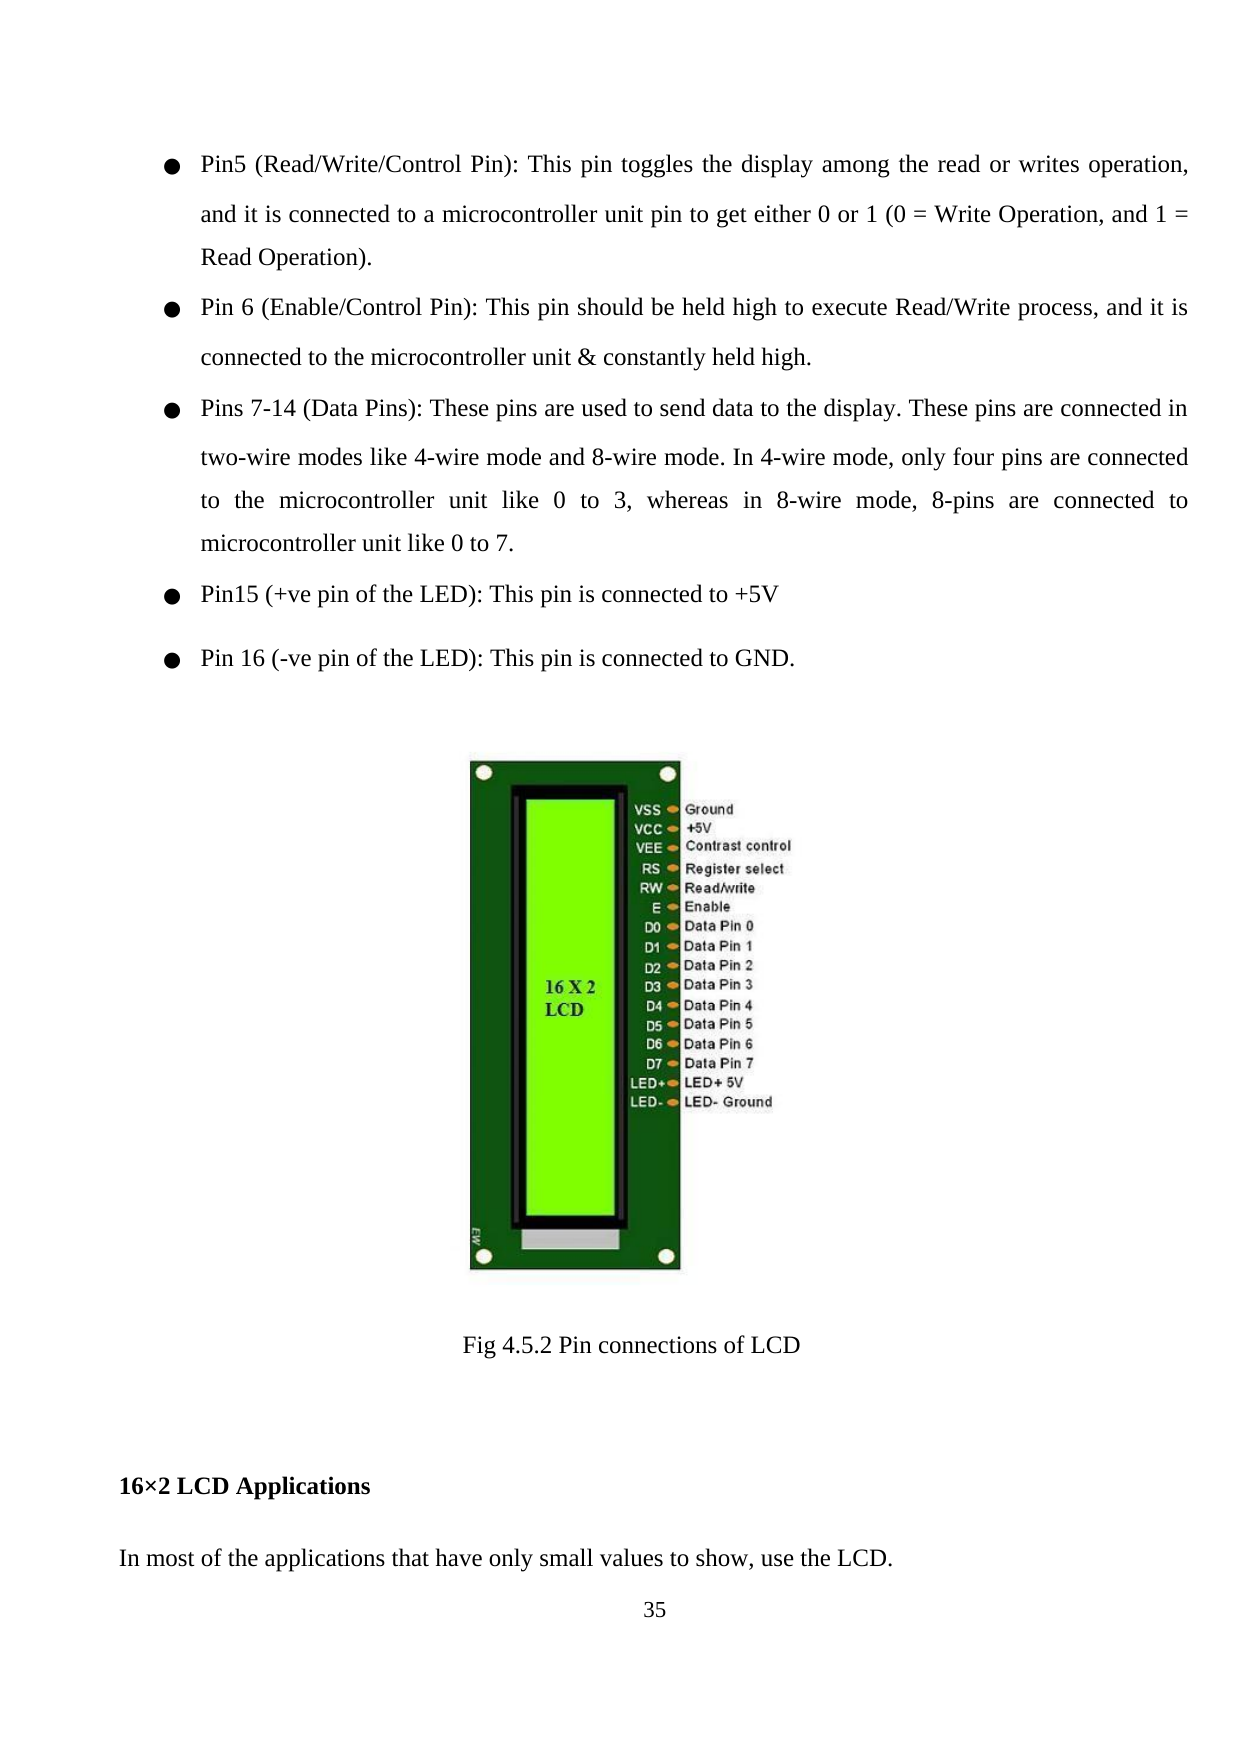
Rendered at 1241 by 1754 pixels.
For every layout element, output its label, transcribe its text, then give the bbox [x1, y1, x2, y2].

list Pin15 (+ve pin of the LED): This pin is connected to +5V [163, 572, 1190, 614]
list Pin 6 (Enable/Control Pin): This pin should be held high to execute Read/Write process, and it is connected to the microcontroller unit & constantly held high. [163, 285, 1190, 371]
list Pin 16 (-ve pin of the LED): This pin is connected to GND. [163, 636, 1190, 678]
list Pin5 (Read/Write/Control Pin): This pin toggles the display among the read or writes operation, and it is connected to a microcontroller unit pin to get either 0 or 1 (0 = Write Operation, and 1 = Read Operation). [163, 142, 1190, 271]
text In most of the applications that have only small values to show, use the LCD. [119, 1543, 1190, 1572]
picture [450, 714, 811, 1292]
text Fig 4.5.2 Pin connections of LCD [119, 1331, 1190, 1359]
subtitle 16×2 LCD Applications [119, 1471, 1190, 1500]
list Pins 7-14 (Data Pins): These pins are used to send data to the display. These pins are connected in two-wire modes like 4-wire mode and 8-wire mode. In 4-wire mode, only four pins are connected to the microcontroller unit like 0 to 3, whereas in 8-wire mode, 8-pins are connected to microcontroller unit like 0 to 7. [163, 385, 1190, 557]
